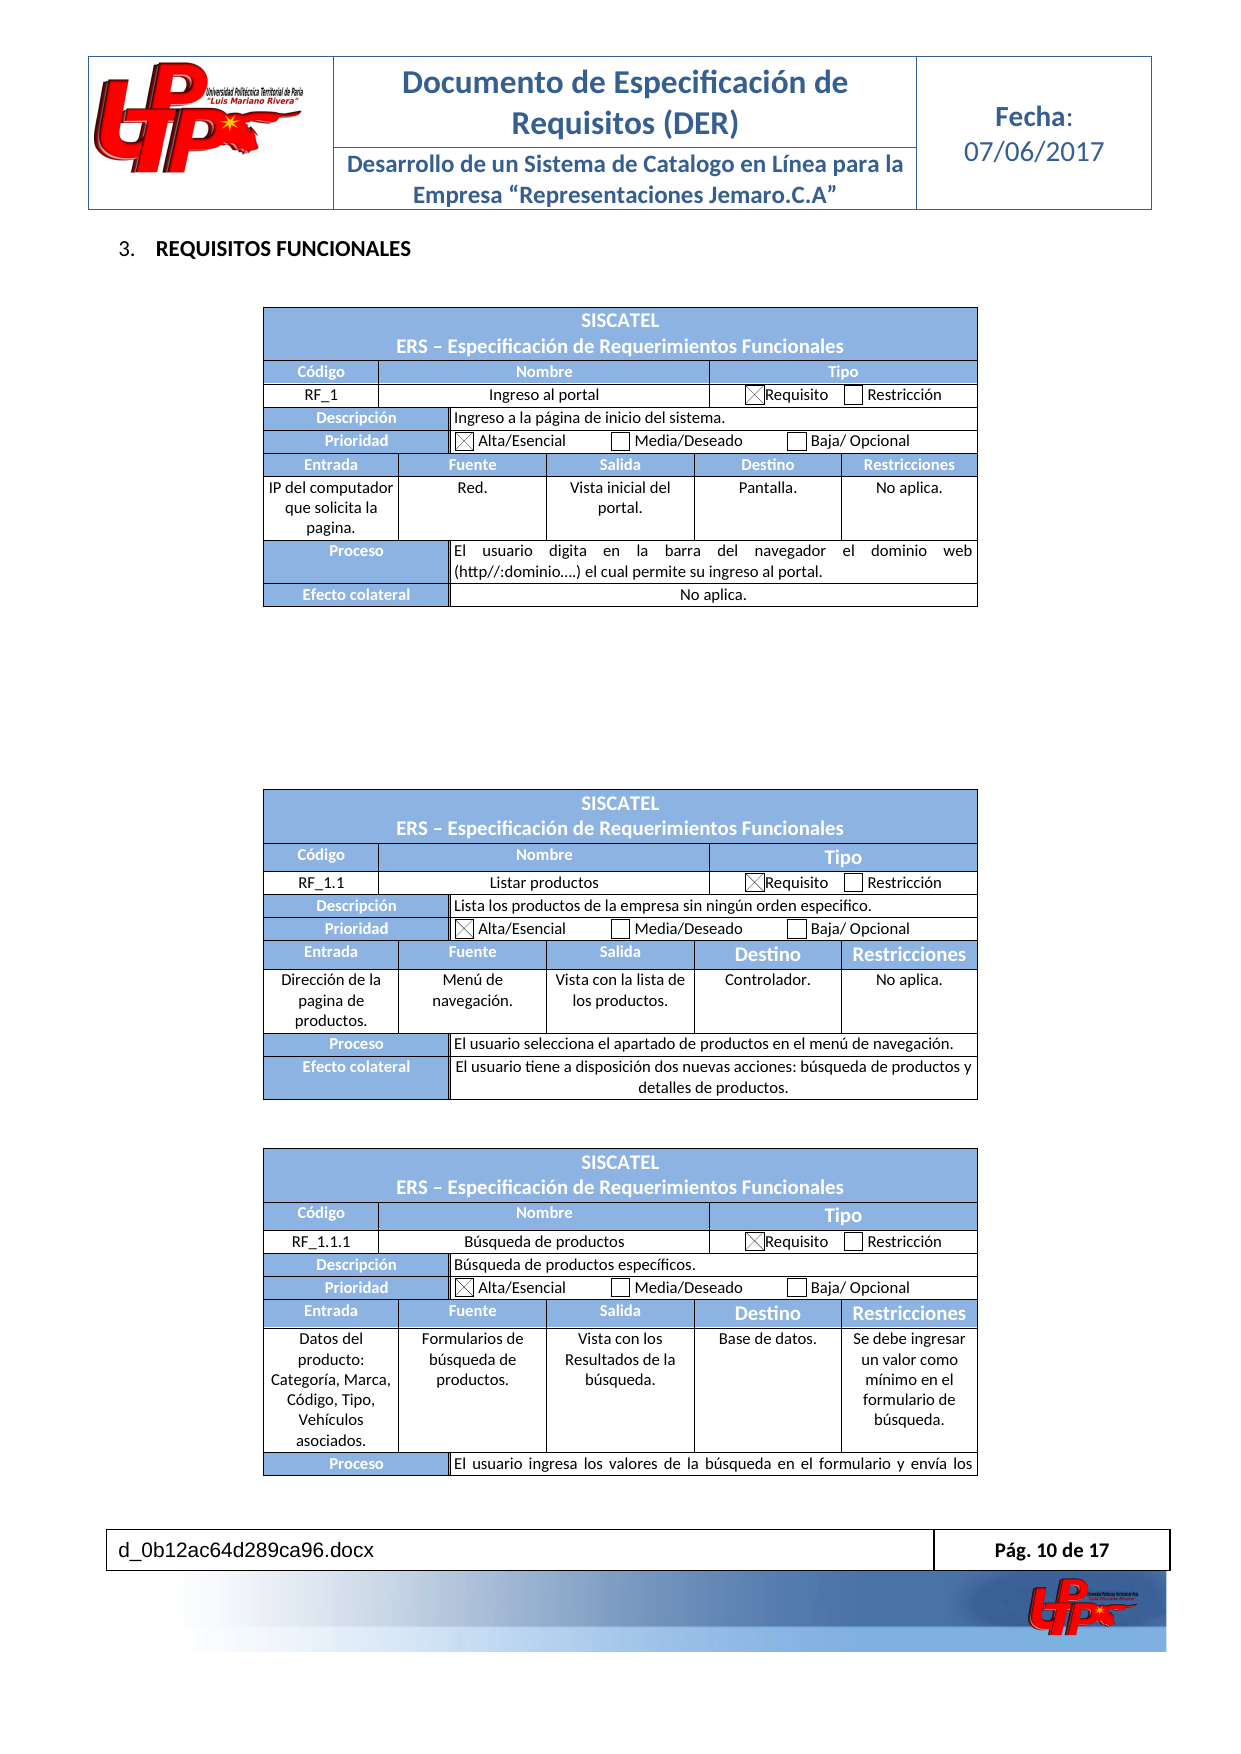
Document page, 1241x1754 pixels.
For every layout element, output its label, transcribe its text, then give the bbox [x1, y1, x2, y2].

table_cell Vista con la lista de los productos. [547, 970, 694, 1032]
table_cell Requisito Restricción [710, 385, 977, 407]
table_cell Búsqueda de productos [379, 1231, 709, 1253]
table_cell Tipo [710, 361, 977, 383]
table_cell Proceso [264, 1453, 448, 1475]
table_cell Formularios de búsqueda de productos. [399, 1329, 546, 1452]
table_cell Destino [695, 1300, 841, 1327]
table_cell Red. [399, 477, 546, 540]
table_cell Nombre [379, 844, 709, 871]
table_cell Vista inicial del portal. [547, 477, 694, 540]
table_cell Dirección de la pagina de productos. [264, 970, 398, 1032]
table_cell Listar productos [379, 872, 709, 894]
table_cell Fuente [399, 454, 546, 476]
table_cell Proceso [264, 541, 448, 583]
table_cell Requisito Restricción [710, 872, 977, 894]
table_cell Código [264, 361, 378, 383]
table_cell Tipo [710, 1203, 977, 1230]
table_cell Media/Deseado [603, 918, 779, 940]
table_cell Destino [695, 454, 841, 476]
table_cell Fuente [399, 941, 546, 969]
table_cell Baja/ Opcional [779, 918, 977, 940]
table_cell El usuario tiene a disposición dos nuevas acciones: búsqueda de productos y detalles de productos. [451, 1057, 977, 1099]
table_cell Baja/ Opcional [779, 431, 977, 453]
table_cell IP del computador que solicita la pagina. [264, 477, 398, 540]
table_cell Vista con los Resultados de la búsqueda. [547, 1329, 694, 1452]
table_cell Controlador. [695, 970, 841, 1032]
table_cell Proceso [264, 1034, 448, 1056]
table_cell Efecto colateral [264, 1057, 448, 1099]
table_cell Nombre [379, 361, 709, 383]
table_cell Salida [547, 454, 694, 476]
table_cell No aplica. [451, 584, 977, 606]
table_cell Descripción [264, 895, 448, 917]
table_cell Salida [547, 1300, 694, 1327]
subtitle REQUISITOS FUNCIONALES [118, 234, 1122, 262]
table_header SISCATEL ERS – Especificación de Requerimientos Funcionales [264, 1149, 977, 1202]
table_cell RF_1.1.1 [264, 1231, 378, 1253]
table_cell Descripción [264, 408, 448, 430]
table_cell Búsqueda de productos específicos. [451, 1254, 977, 1276]
table_cell No aplica. [842, 970, 977, 1032]
table_header SISCATEL ERS – Especificación de Requerimientos Funcionales [264, 790, 977, 843]
table_cell Media/Deseado [603, 1277, 779, 1299]
table_cell Base de datos. [695, 1329, 841, 1452]
table_cell Entrada [264, 454, 398, 476]
table_cell Alta/Esencial [451, 431, 603, 453]
table_cell Alta/Esencial [451, 918, 603, 940]
table_cell El usuario selecciona el apartado de productos en el menú de navegación. [451, 1034, 977, 1056]
table_cell Nombre [379, 1203, 709, 1230]
table_cell Ingreso al portal [379, 385, 709, 407]
table_cell Descripción [264, 1254, 448, 1276]
table_cell Pantalla. [695, 477, 841, 540]
table_cell Restricciones [842, 454, 977, 476]
picture [88, 59, 311, 172]
table_cell No aplica. [842, 477, 977, 540]
table_cell Ingreso a la página de inicio del sistema. [451, 408, 977, 430]
table_cell Entrada [264, 941, 398, 969]
table_cell Restricciones [842, 941, 977, 969]
table_cell Efecto colateral [264, 584, 448, 606]
table_cell Se debe ingresar un valor como mínimo en el formulario de búsqueda. [842, 1329, 977, 1452]
table_cell Tipo [710, 844, 977, 871]
table_cell Salida [547, 941, 694, 969]
table_cell RF_1 [264, 385, 378, 407]
table_cell Destino [695, 941, 841, 969]
table_cell Entrada [264, 1300, 398, 1327]
picture [118, 1571, 1167, 1652]
table_cell El usuario digita en la barra del navegador el dominio web (http//:dominio….) el cual permite su ingreso al portal. [451, 541, 977, 583]
table_cell Media/Deseado [603, 431, 779, 453]
table_cell Prioridad [264, 431, 448, 453]
table_cell Menú de navegación. [399, 970, 546, 1032]
table_cell Código [264, 844, 378, 871]
table_cell Lista los productos de la empresa sin ningún orden especifico. [451, 895, 977, 917]
table_cell Requisito Restricción [710, 1231, 977, 1253]
table_cell Restricciones [842, 1300, 977, 1327]
table_cell Prioridad [264, 1277, 448, 1299]
table_cell Fuente [399, 1300, 546, 1327]
table_cell RF_1.1 [264, 872, 378, 894]
table_header SISCATEL ERS – Especificación de Requerimientos Funcionales [264, 308, 977, 360]
table_cell Código [264, 1203, 378, 1230]
table_cell Alta/Esencial [451, 1277, 603, 1299]
table_cell Prioridad [264, 918, 448, 940]
table_cell Datos del producto: Categoría, Marca, Código, Tipo, Vehículos asociados. [264, 1329, 398, 1452]
table_cell Baja/ Opcional [779, 1277, 977, 1299]
